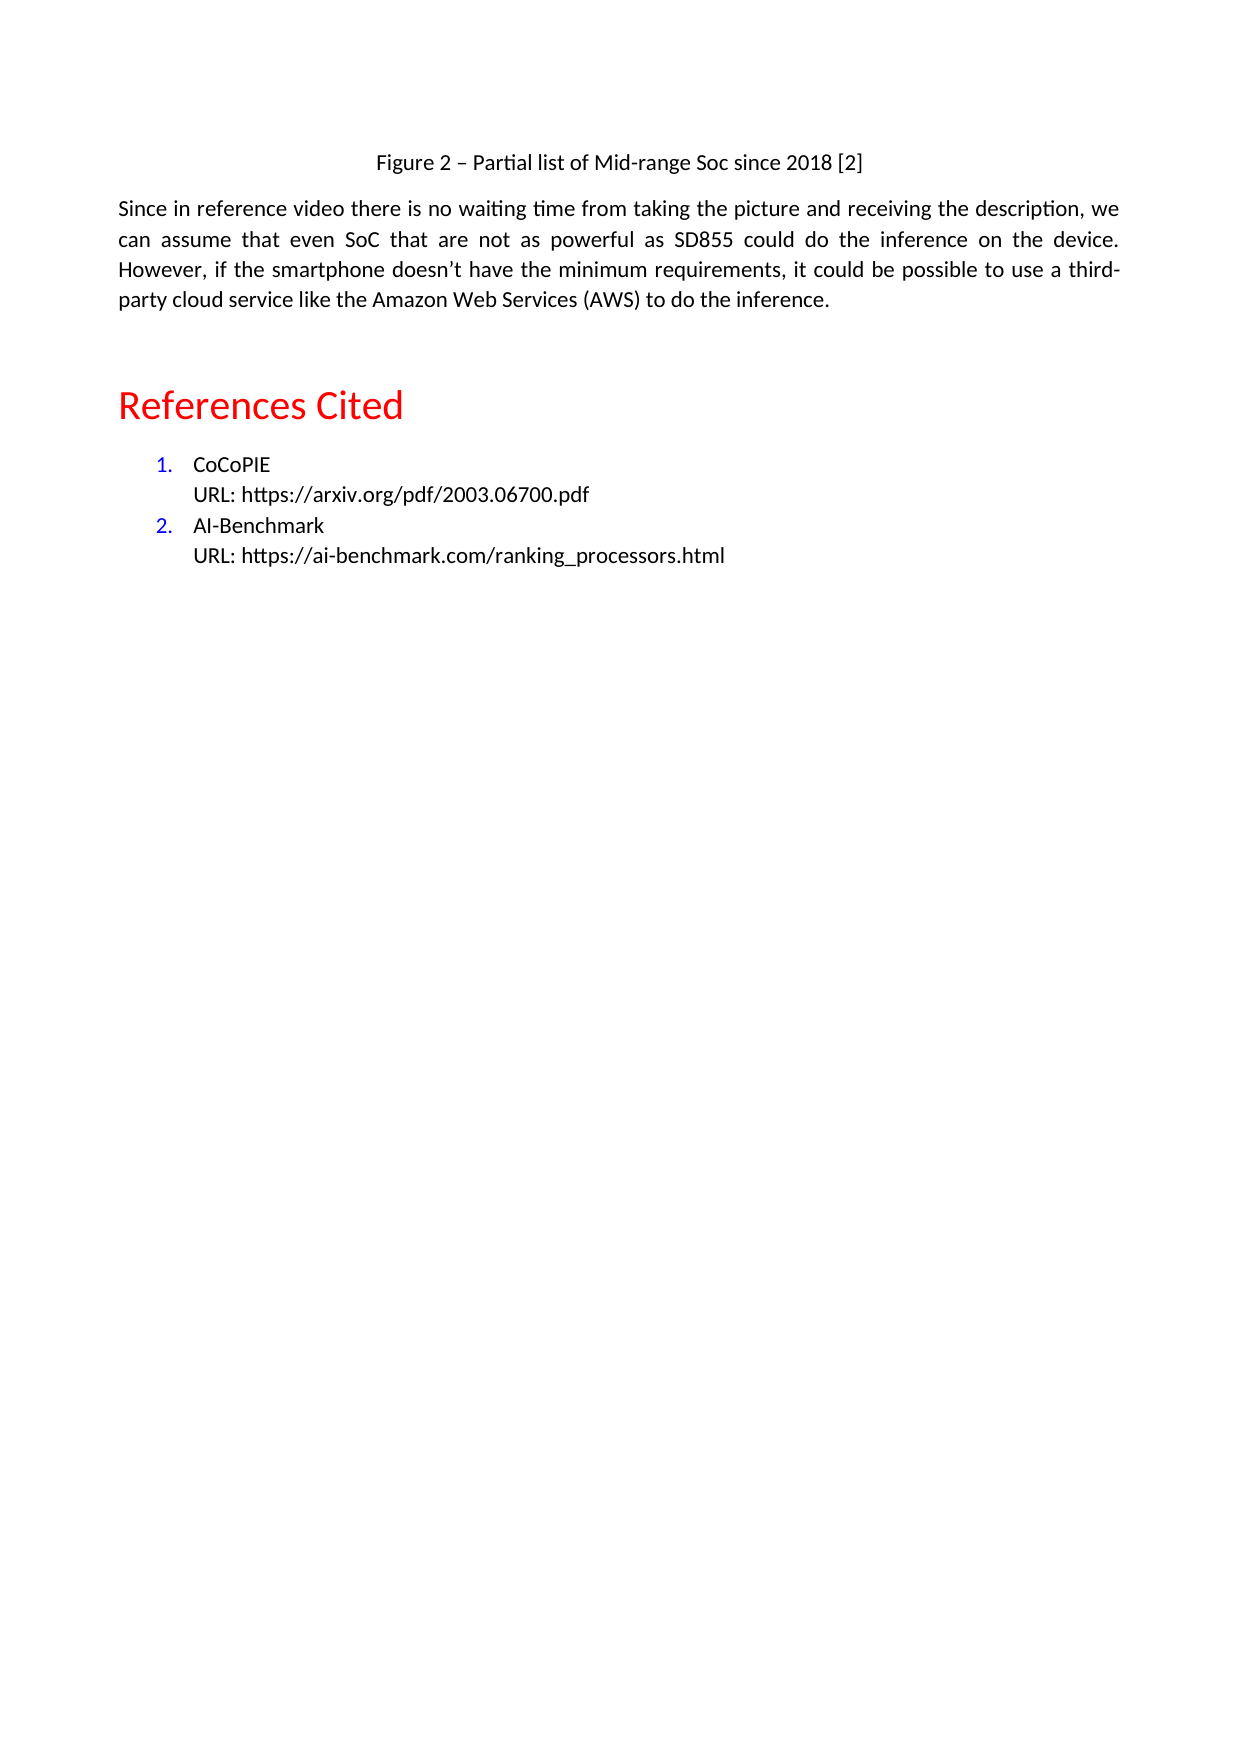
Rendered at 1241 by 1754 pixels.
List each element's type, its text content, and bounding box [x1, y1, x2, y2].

list URL: https://arxiv.org/pdf/2003.06700.pdf [193, 481, 1122, 509]
text Figure 2 – Partial list of Mid-range Soc since 2018 [2] [118, 148, 1122, 176]
list CoCoPIE [156, 450, 1122, 478]
list AI-Benchmark [156, 511, 1122, 539]
list URL: https://ai-benchmark.com/ranking_processors.html [193, 541, 1122, 569]
text References Cited [118, 379, 1122, 430]
text Since in reference video there is no waiting time from taking the picture and receiving the description, we can assume that even SoC that are not as powerful as SD855 could do the inference on the device. However, if the smartphone doesn’t have the minimum requirements, it could be possible to use a third-party cloud service like the Amazon Web Services (AWS) to do the inference. [118, 194, 1122, 313]
